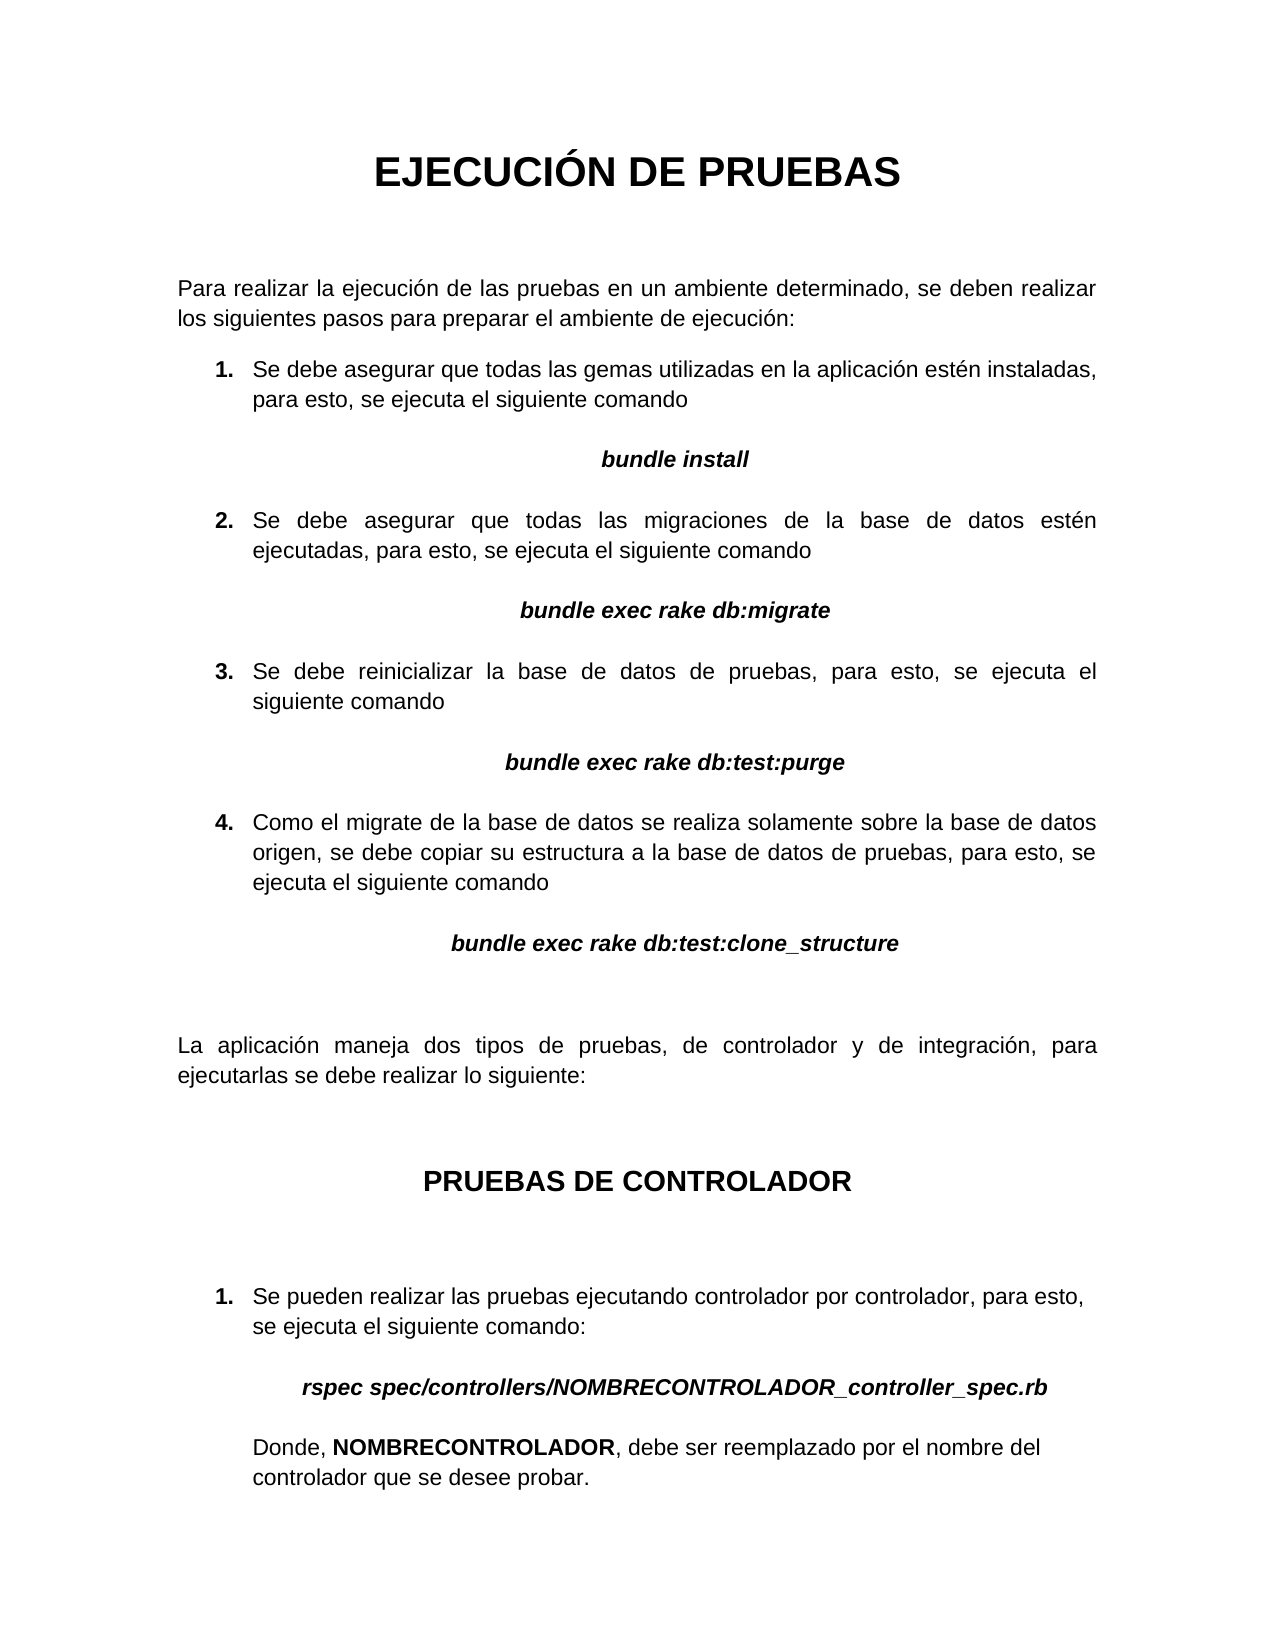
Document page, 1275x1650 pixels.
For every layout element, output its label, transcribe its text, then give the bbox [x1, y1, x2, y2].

text La aplicación maneja dos tipos de pruebas, de controlador y de integración, para ejecutarlas se debe realizar lo siguiente: [177, 1032, 1098, 1088]
list rspec spec/controllers/NOMBRECONTROLADOR_controller_spec.rb [252, 1373, 1098, 1400]
list bundle exec rake db:test:clone_structure [252, 930, 1098, 956]
list bundle exec rake db:test:purge [252, 748, 1098, 775]
list Se debe reinicializar la base de datos de pruebas, para esto, se ejecuta el siguiente comando [215, 658, 1098, 714]
list bundle exec rake db:migrate [252, 597, 1098, 624]
list Se debe asegurar que todas las gemas utilizadas en la aplicación estén instaladas, para esto, se ejecuta el siguiente comando [215, 356, 1098, 412]
text PRUEBAS DE CONTROLADOR [177, 1164, 1098, 1198]
list Como el migrate de la base de datos se realiza solamente sobre la base de datos origen, se debe copiar su estructura a la base de datos de pruebas, para esto, se ejecuta el siguiente comando [215, 809, 1098, 896]
list Se debe asegurar que todas las migraciones de la base de datos estén ejecutadas, para esto, se ejecuta el siguiente comando [215, 507, 1098, 563]
text EJECUCIÓN DE PRUEBAS [177, 148, 1098, 196]
list Donde, NOMBRECONTROLADOR, debe ser reemplazado por el nombre del controlador que se desee probar. [252, 1434, 1098, 1491]
list Se pueden realizar las pruebas ejecutando controlador por controlador, para esto, se ejecuta el siguiente comando: [215, 1283, 1098, 1339]
text Para realizar la ejecución de las pruebas en un ambiente determinado, se deben realizar los siguientes pasos para preparar el ambiente de ejecución: [177, 274, 1098, 331]
list bundle install [252, 446, 1098, 473]
